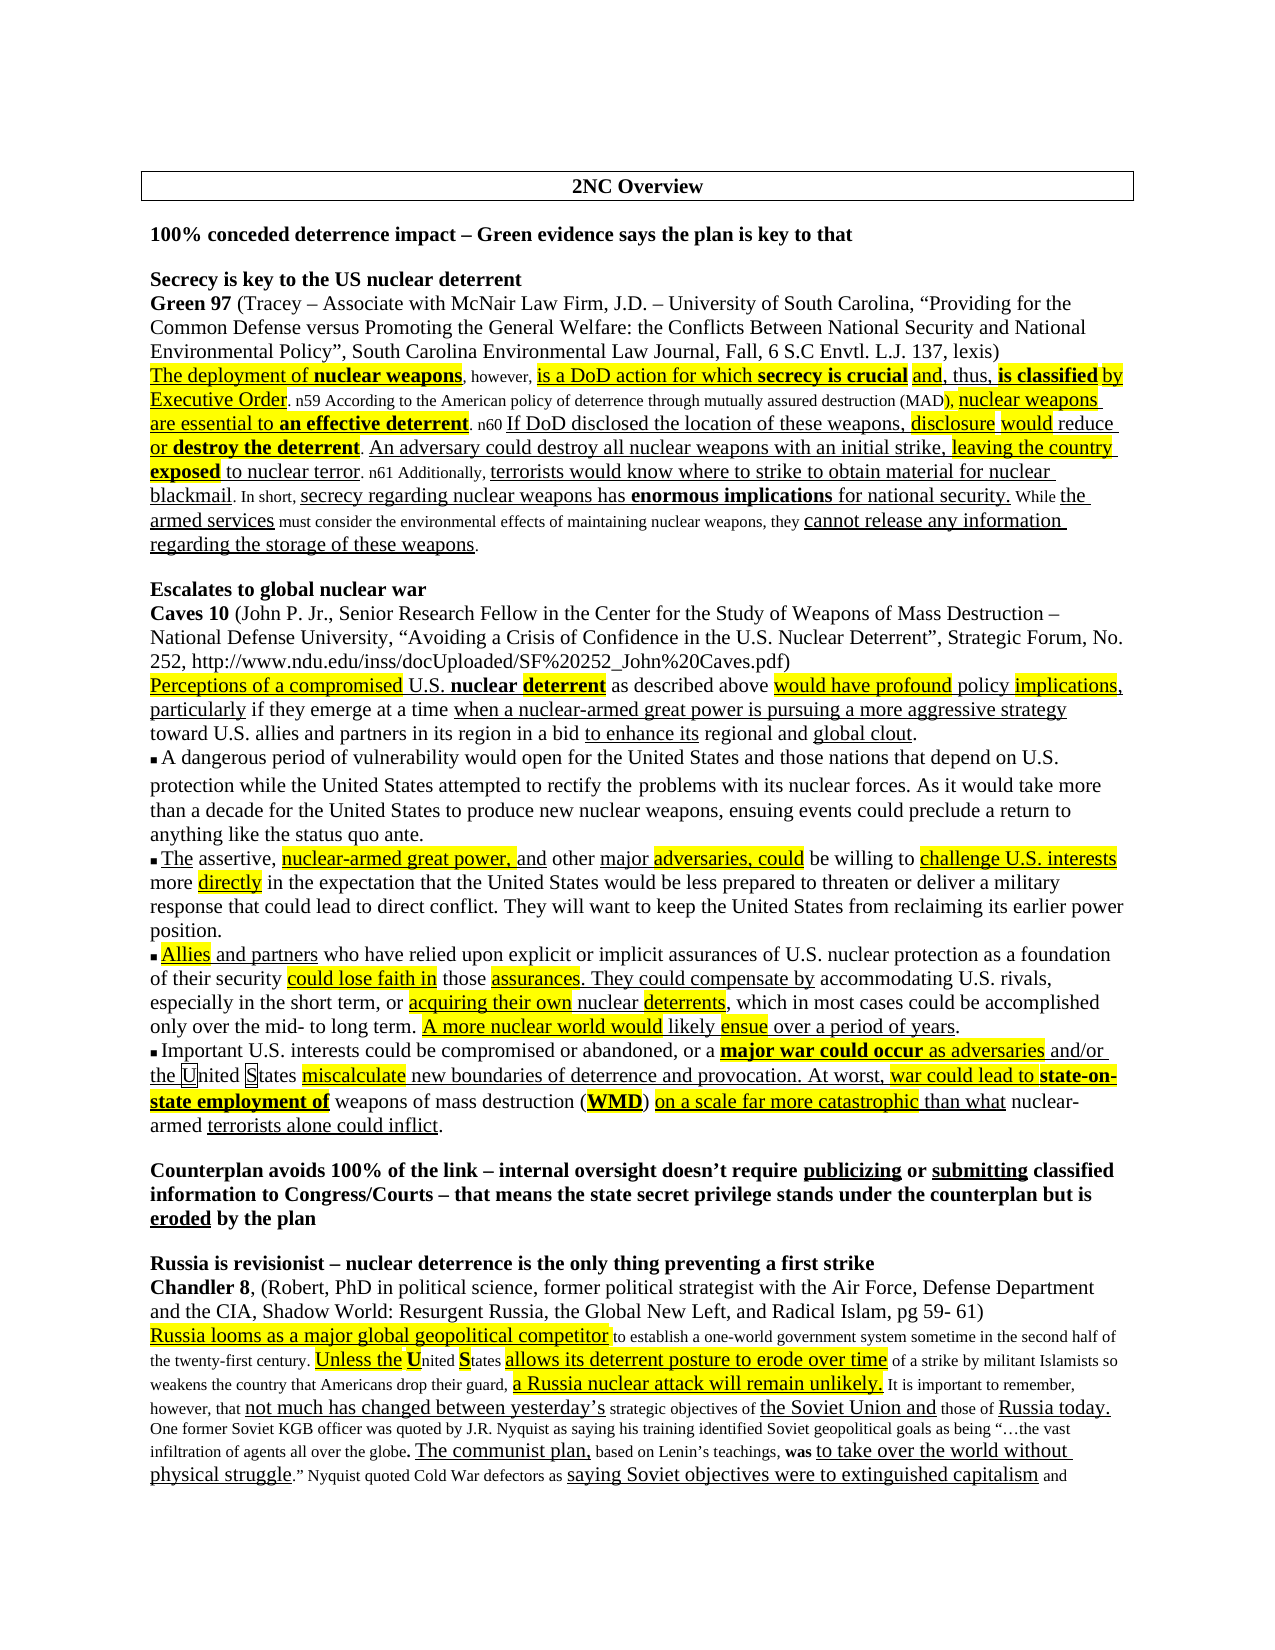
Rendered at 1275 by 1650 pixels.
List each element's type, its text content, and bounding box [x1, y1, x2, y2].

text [150, 1323, 1125, 1486]
text ■ Important U.S. interests could be compromised or abandoned, or a major war could occur as adversaries and/or the United States miscalculate new boundaries of deterrence and provocation. At worst, war could lead to state-on-state employment of weapons of mass destruction (WMD) on a scale far more catastrophic than what nuclear-armed terrorists alone could inflict. [150, 1038, 1125, 1137]
text ■ The assertive, nuclear-armed great power, and other major adversaries, could be willing to challenge U.S. interests more directly in the expectation that the United States would be less prepared to threaten or deliver a military response that could lead to direct conflict. They will want to keep the United States from reclaiming its earlier power position. [150, 846, 1125, 942]
text The deployment of nuclear weapons, however, is a DoD action for which secrecy is crucial and, thus, is classified by Executive Order. n59 According to the American policy of deterrence through mutually assured destruction (MAD), nuclear weapons are essential to an effective deterrent. n60 If DoD disclosed the location of these weapons, disclosure would reduce or destroy the deterrent. An adversary could destroy all nuclear weapons with an initial strike, leaving the country exposed to nuclear terror. n61 Additionally, terrorists would know where to strike to obtain material for nuclear blackmail. In short, secrecy regarding nuclear weapons has enormous implications for national security. While the armed services must consider the environmental effects of maintaining nuclear weapons, they cannot release any information regarding the storage of these weapons. [150, 363, 1125, 556]
subtitle 2NC Overview [142, 172, 1133, 200]
text Chandler 8, (Robert, PhD in political science, former political strategist with the Air Force, Defense Department and the CIA, Shadow World: Resurgent Russia, the Global New Left, and Radical Islam, pg 59- 61) [150, 1274, 1125, 1323]
text ■ Allies and partners who have relied upon explicit or implicit assurances of U.S. nuclear protection as a foundation of their security could lose faith in those assurances. They could compensate by accommodating U.S. rivals, especially in the short term, or acquiring their own nuclear deterrents, which in most cases could be accomplished only over the mid- to long term. A more nuclear world would likely ensue over a period of years. [150, 942, 1125, 1038]
text Green 97 (Tracey – Associate with McNair Law Firm, J.D. – University of South Carolina, “Providing for the Common Defense versus Promoting the General Welfare: the Conflicts Between National Security and National Environmental Policy”, South Carolina Environmental Law Journal, Fall, 6 S.C Envtl. L.J. 137, lexis) [150, 291, 1125, 363]
text Perceptions of a compromised U.S. nuclear deterrent as described above would have profound policy implications, particularly if they emerge at a time when a nuclear-armed great power is pursuing a more aggressive strategy toward U.S. allies and partners in its region in a bid to enhance its regional and global clout. [150, 673, 1125, 745]
subtitle Secrecy is key to the US nuclear deterrent [150, 267, 1125, 291]
subtitle 100% conceded deterrence impact – Green evidence says the plan is key to that [150, 222, 1125, 246]
subtitle Russia is revisionist – nuclear deterrence is the only thing preventing a first strike [150, 1251, 1125, 1274]
text Caves 10 (John P. Jr., Senior Research Fellow in the Center for the Study of Weapons of Mass Destruction – National Defense University, “Avoiding a Crisis of Confidence in the U.S. Nuclear Deterrent”, Strategic Forum, No. 252, http://www.ndu.edu/inss/docUploaded/SF%20252_John%20Caves.pdf) [150, 601, 1125, 673]
subtitle Escalates to global nuclear war [150, 576, 1125, 601]
subtitle Counterplan avoids 100% of the link – internal oversight doesn’t require publicizing or submitting classified information to Congress/Courts – that means the state secret privilege stands under the counterplan but is eroded by the plan [150, 1157, 1125, 1230]
text ■ A dangerous period of vulnerability would open for the United States and those nations that depend on U.S. protection while the United States attempted to rectify the problems with its nuclear forces. As it would take more than a decade for the United States to produce new nuclear weapons, ensuing events could preclude a return to anything like the status quo ante. [150, 745, 1125, 846]
